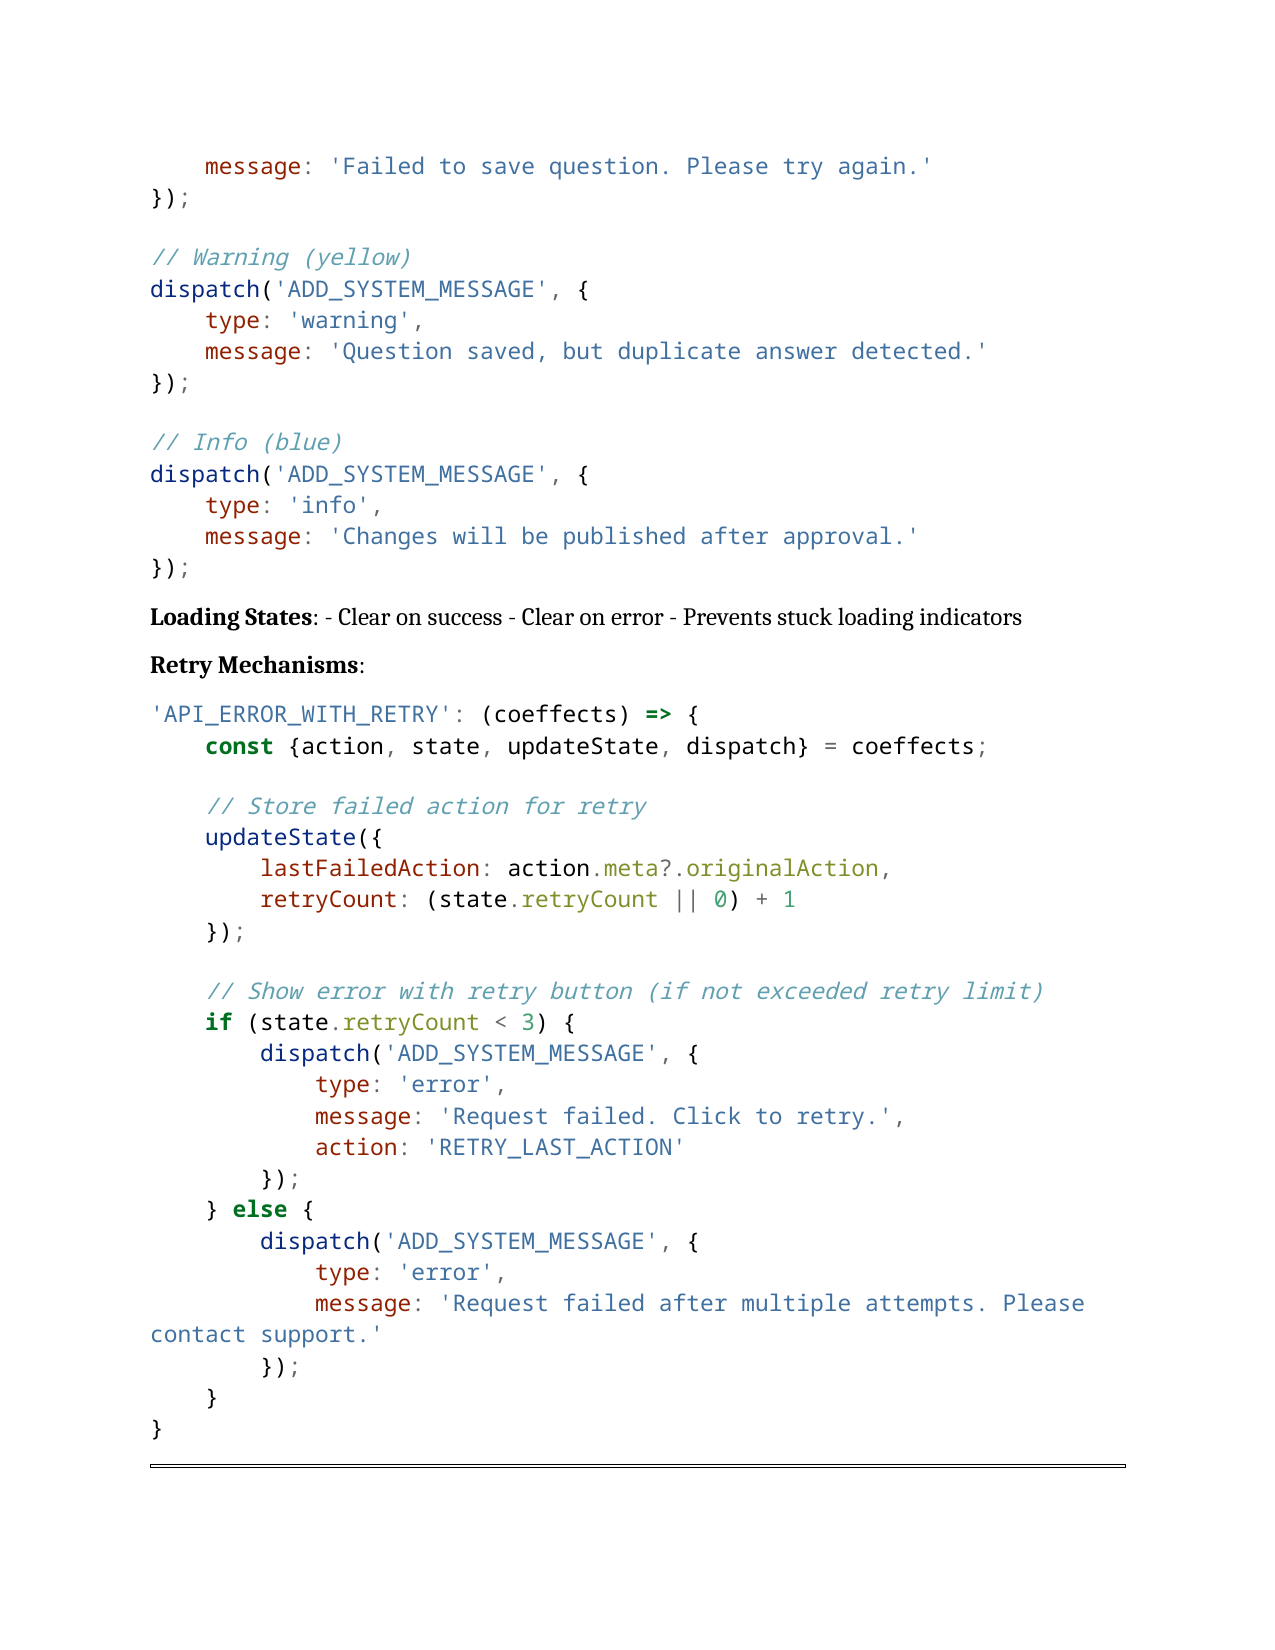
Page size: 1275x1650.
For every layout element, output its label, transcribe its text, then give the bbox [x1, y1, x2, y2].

text Loading States: - Clear on success - Clear on error - Prevents stuck loading indicators [150, 603, 1125, 632]
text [150, 150, 1125, 582]
text 'API_ERROR_WITH_RETRY': (coeffects) => { const {action, state, updateState, dispatch} = coeffects; // Store failed action for retry updateState({ lastFailedAction: action.meta?.originalAction, retryCount: (state.retryCount || 0) + 1 }); // Show error with retry button (if not exceeded retry limit) if (state.retryCount < 3) { dispatch('ADD_SYSTEM_MESSAGE', { type: 'error', message: 'Request failed. Click to retry.', action: 'RETRY_LAST_ACTION' }); } else { dispatch('ADD_SYSTEM_MESSAGE', { type: 'error', message: 'Request failed after multiple attempts. Please contact support.' }); } } [150, 698, 1125, 1443]
text Retry Mechanisms: [150, 651, 1125, 679]
